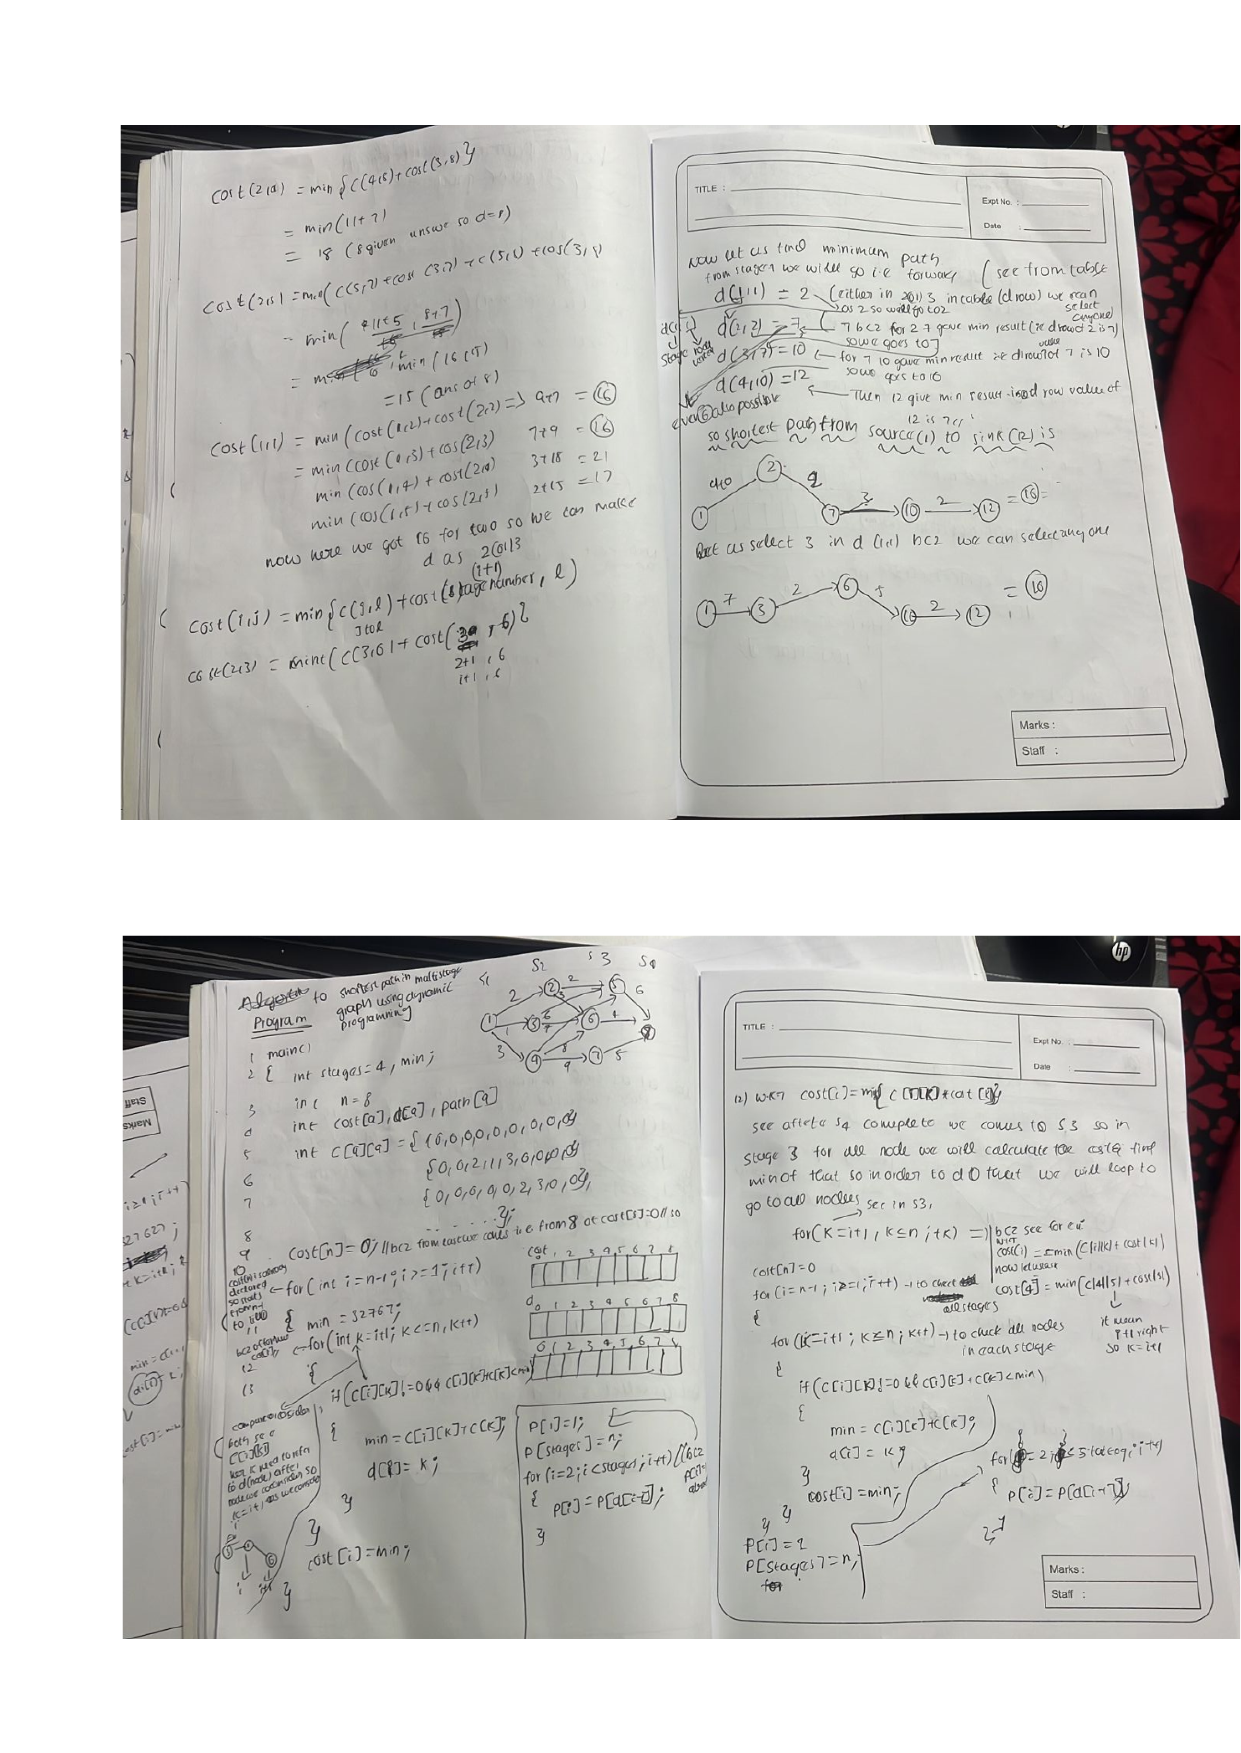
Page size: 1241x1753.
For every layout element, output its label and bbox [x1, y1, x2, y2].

picture [124, 936, 1241, 1639]
picture [122, 125, 1241, 820]
